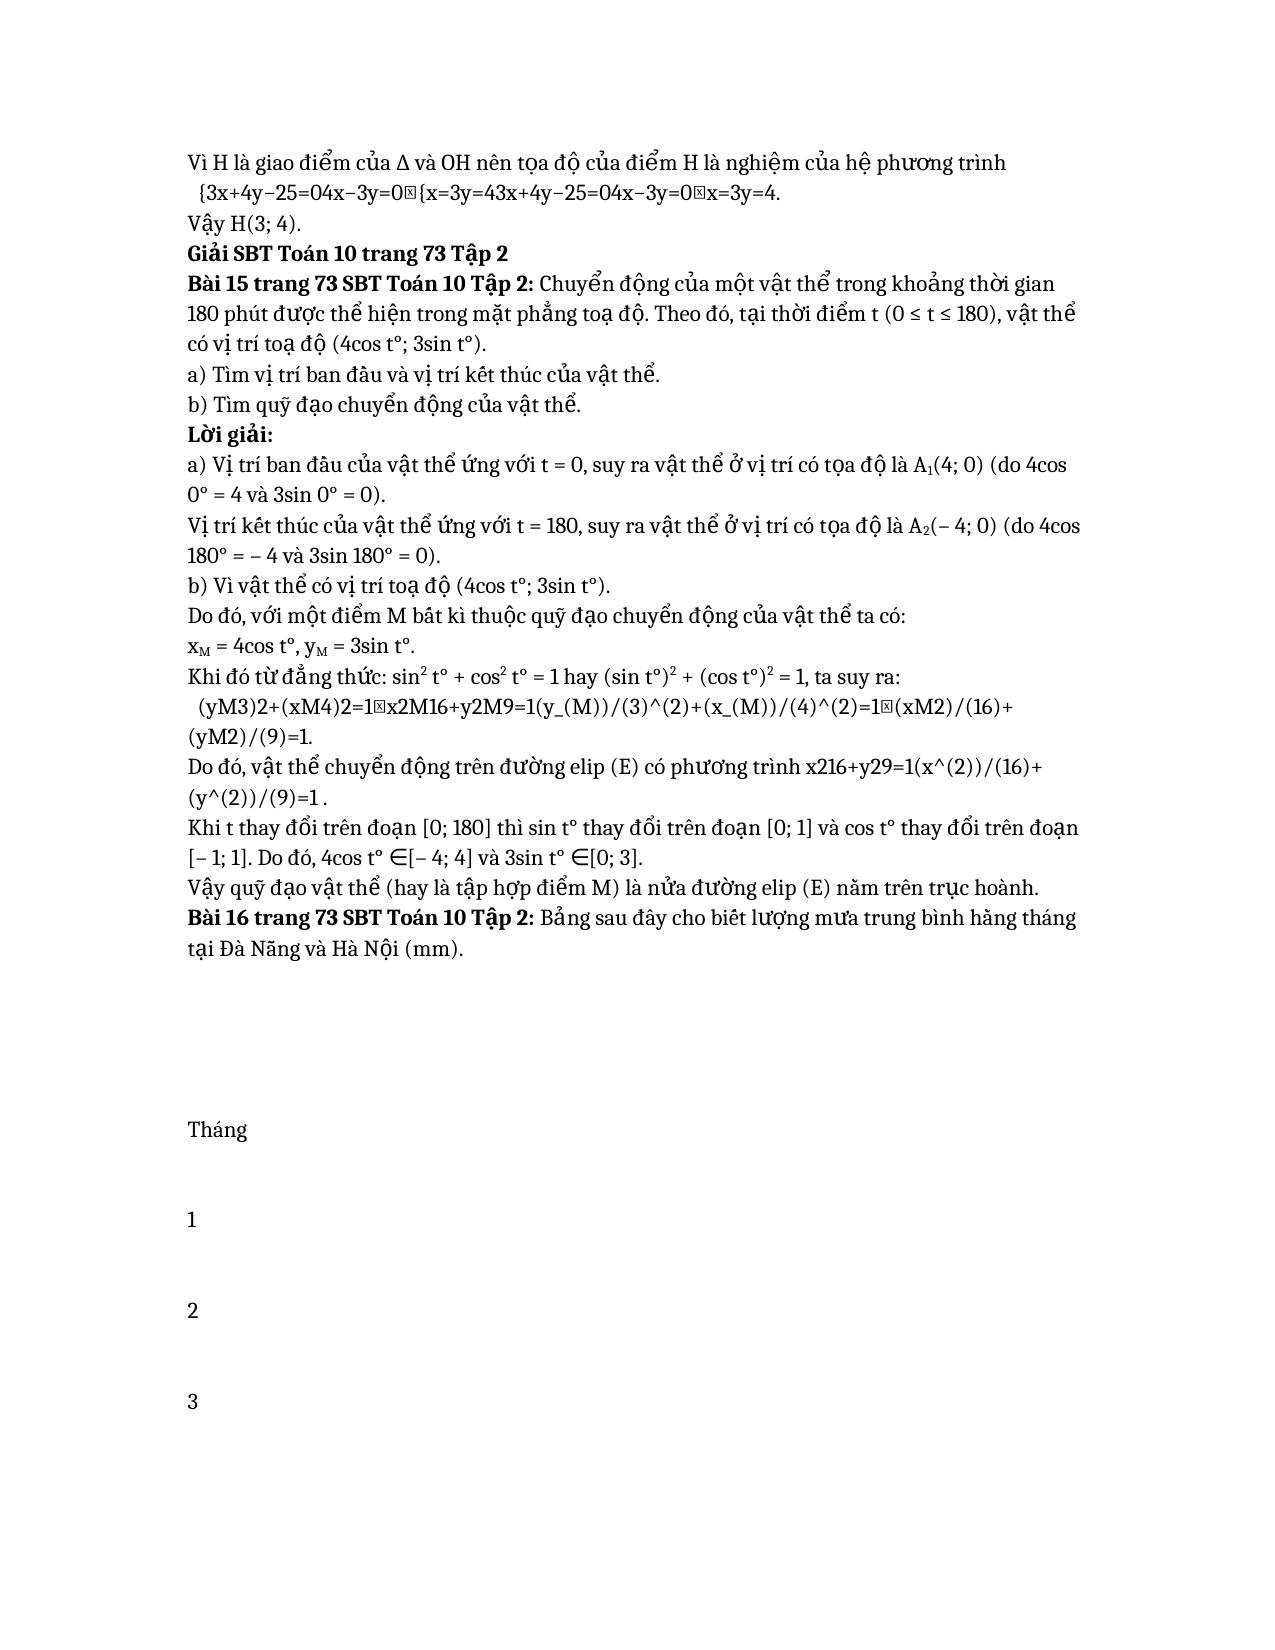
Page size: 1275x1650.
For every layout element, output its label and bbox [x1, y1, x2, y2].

text [187, 150, 1087, 1475]
